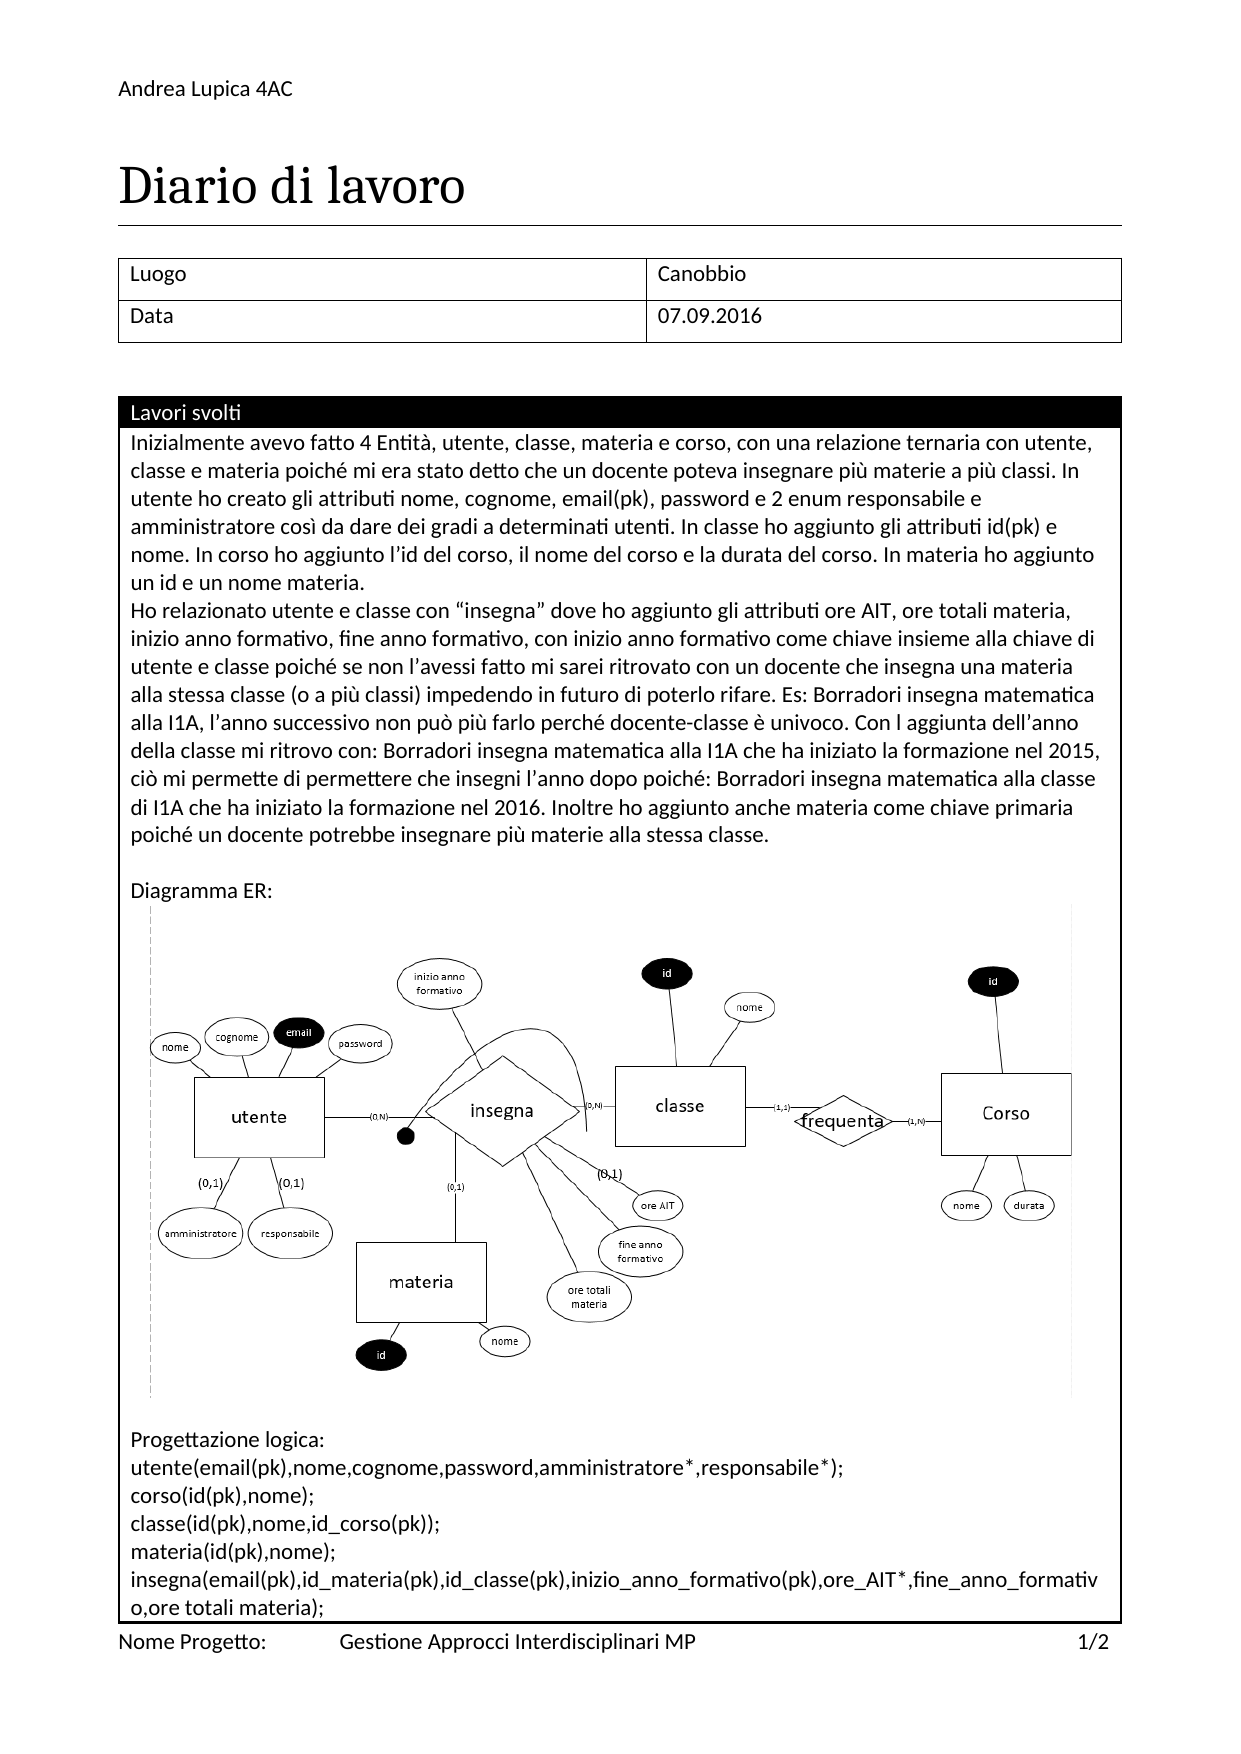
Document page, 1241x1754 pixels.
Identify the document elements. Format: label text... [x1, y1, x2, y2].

table_cell Data [119, 301, 646, 342]
table_header Lavori svolti [120, 398, 1120, 426]
picture [130, 904, 1084, 1398]
table_cell 07.09.2016 [647, 301, 1121, 342]
table_header Luogo [119, 259, 646, 300]
table_header Canobbio [647, 259, 1121, 300]
title Diario di lavoro [118, 155, 1122, 225]
